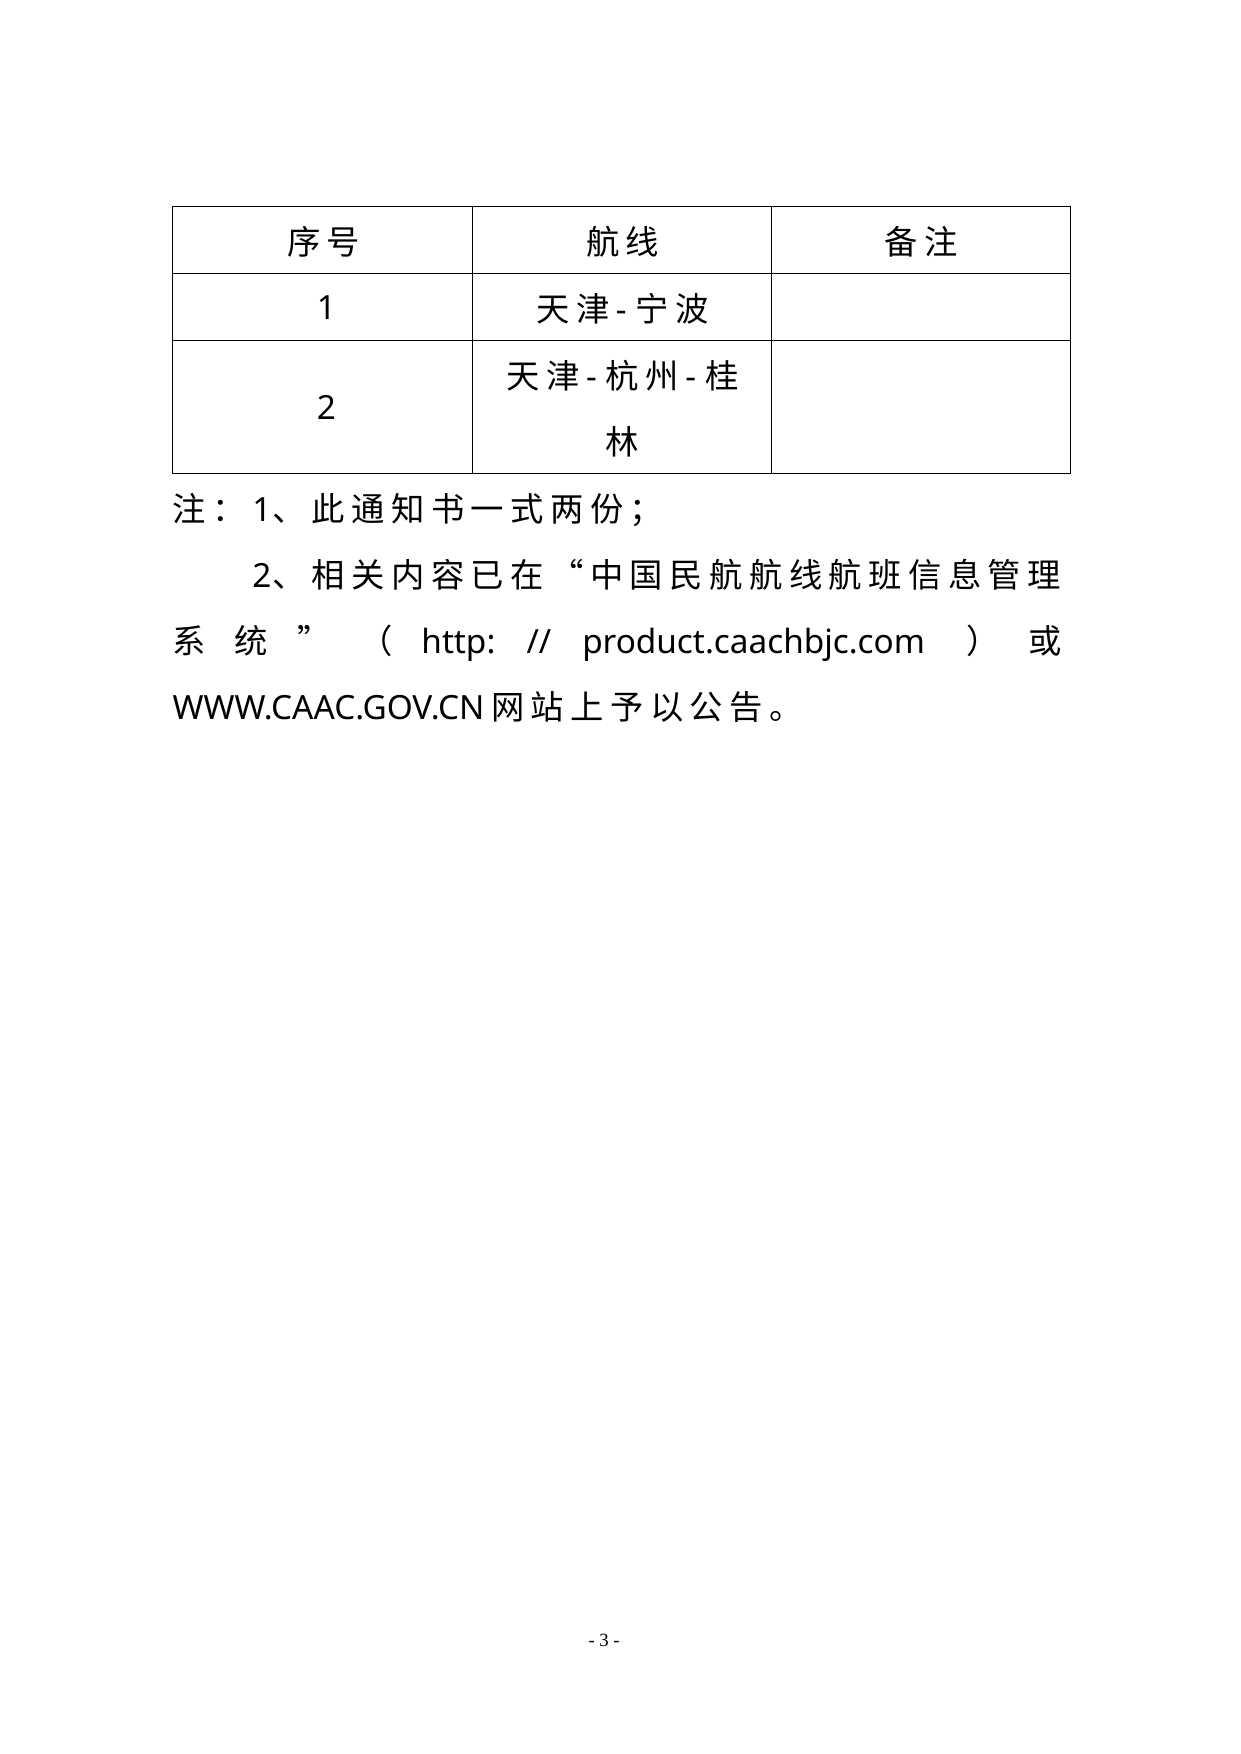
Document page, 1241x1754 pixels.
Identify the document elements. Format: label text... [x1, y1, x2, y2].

table_header 航线 [473, 207, 771, 273]
table_cell [772, 274, 1070, 340]
table_cell 2 [173, 341, 472, 473]
text 2、相关内容已在“中国民航航线航班信息管理系统”（http: // product.caachbjc.com）或WWW.CAAC.GOV.CN网站上予以公告。 [172, 540, 1068, 738]
text 注：1、此通知书一式两份； [172, 474, 1068, 540]
table_header 序号 [173, 207, 472, 273]
table_header 备注 [772, 207, 1070, 273]
table_cell 天津-宁波 [473, 274, 771, 340]
table_cell 1 [173, 274, 472, 340]
table_cell 天津-杭州-桂林 [473, 341, 771, 473]
table_cell [772, 341, 1070, 473]
